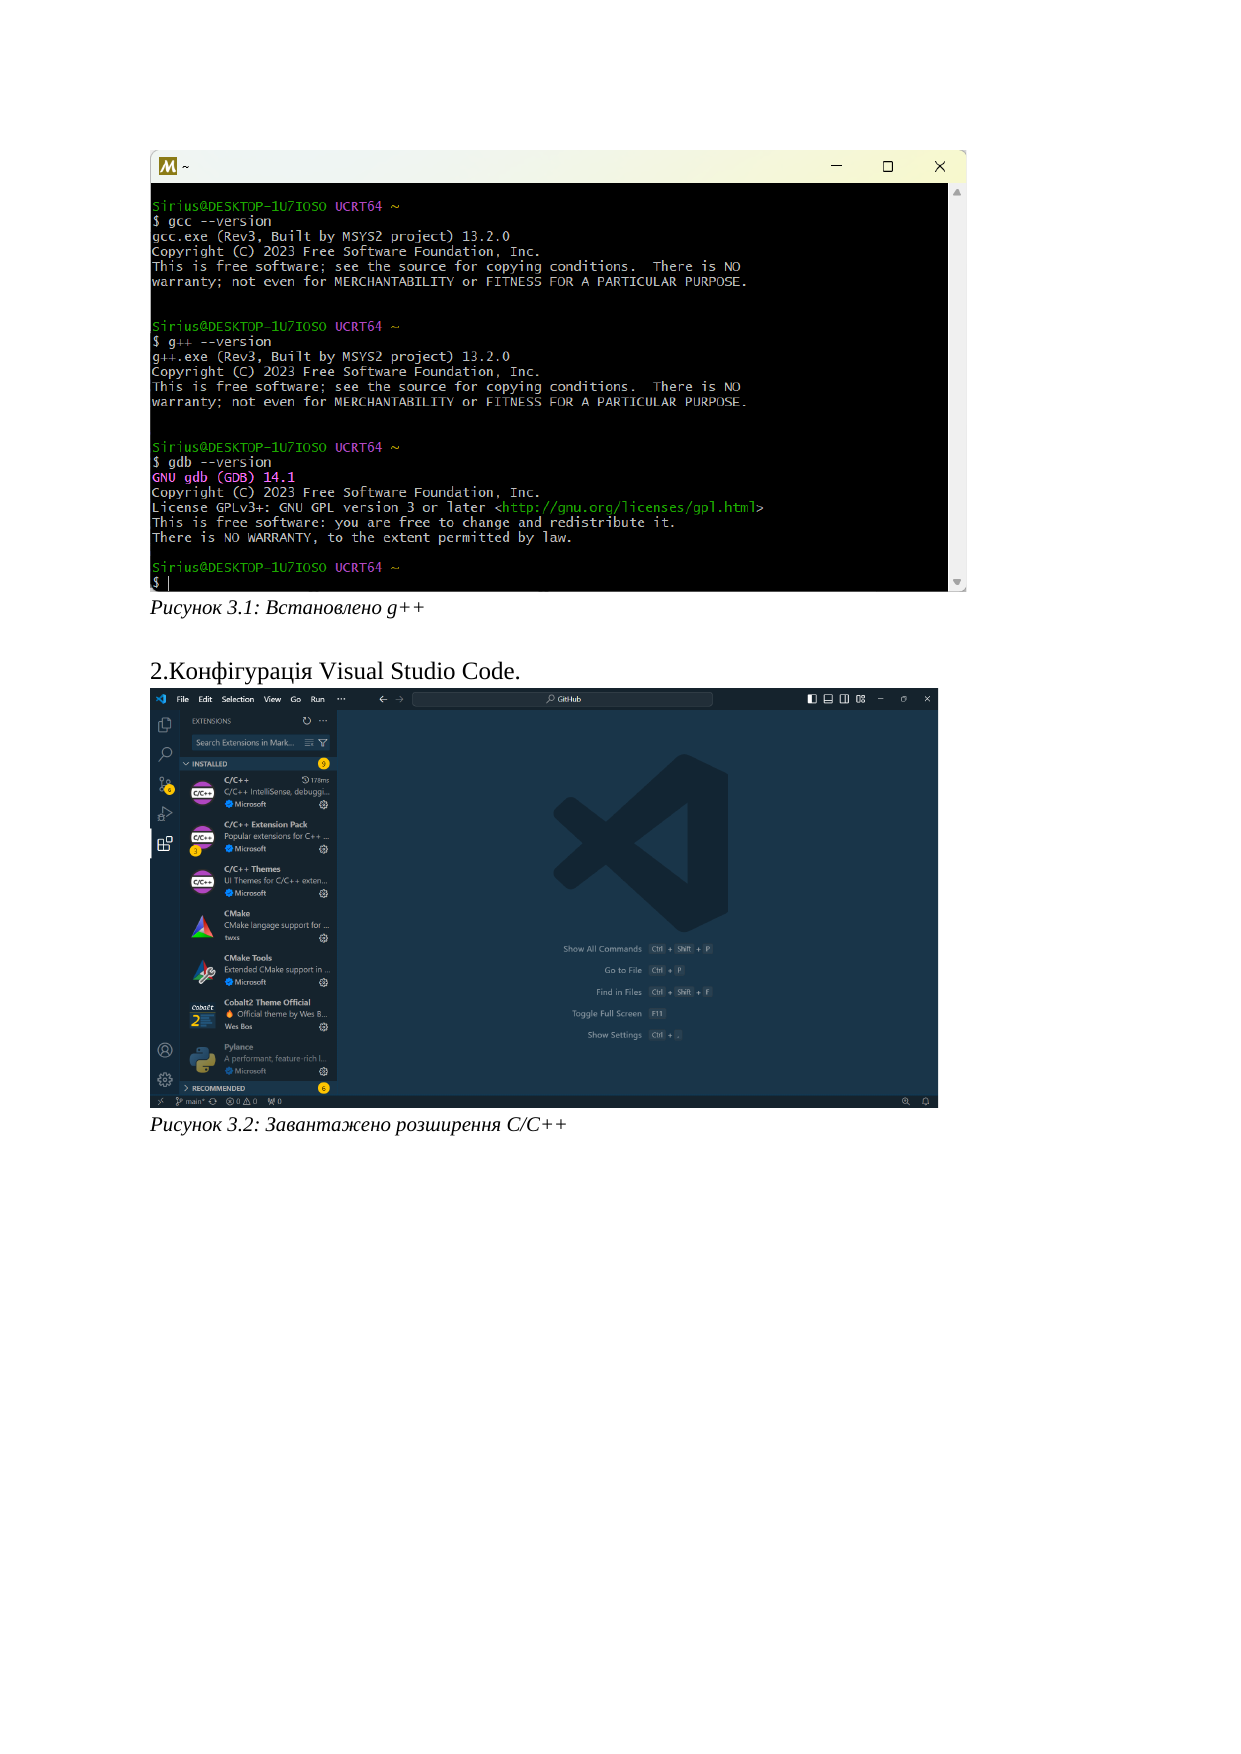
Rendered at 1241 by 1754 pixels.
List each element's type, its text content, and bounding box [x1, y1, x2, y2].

text Рисунок 3.2: Завантажено розширення C/C++ [150, 1112, 1090, 1136]
picture [150, 150, 967, 592]
picture [150, 688, 939, 1108]
text Рисунок 3.1: Встановлено g++ [150, 595, 1090, 619]
text 2.Конфігурація Visual Studio Code. [150, 656, 1090, 684]
